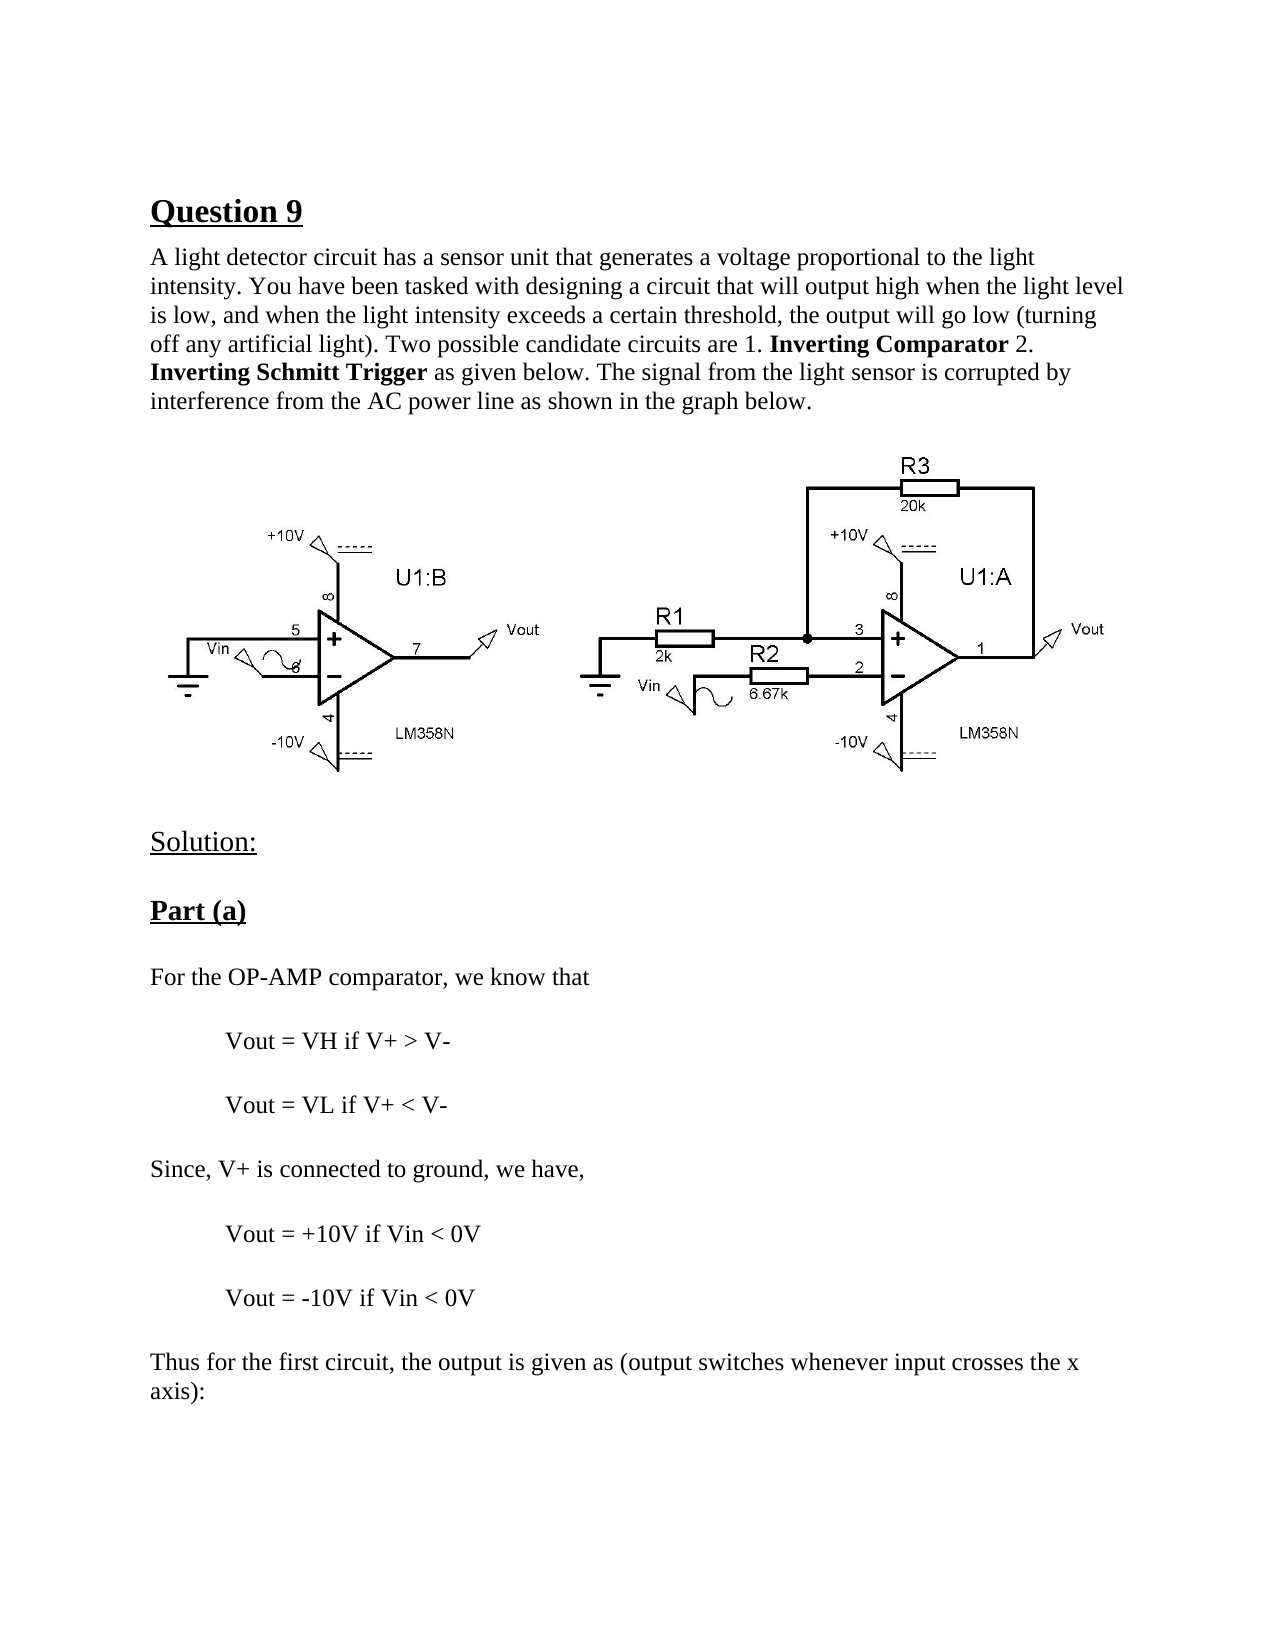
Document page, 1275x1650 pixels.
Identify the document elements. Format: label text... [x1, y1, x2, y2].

text A light detector circuit has a sensor unit that generates a voltage proportional to the light intensity. You have been tasked with designing a circuit that will output high when the light level is low, and when the light intensity exceeds a certain threshold, the output will go low (turning off any artificial light). Two possible candidate circuits are 1. Inverting Comparator 2. Inverting Schmitt Trigger as given below. The signal from the light sensor is corrupted by interference from the AC power line as shown in the graph below. [150, 242, 1125, 415]
text Vout = VH if V+ > V- [150, 1026, 1125, 1055]
text Part (a) [150, 893, 1125, 927]
text Vout = VL if V+ < V- [150, 1090, 1125, 1119]
text Since, V+ is connected to ground, we have, [150, 1154, 1125, 1183]
text Vout = -10V if Vin < 0V [150, 1283, 1125, 1312]
text Solution: [150, 824, 1125, 858]
picture [150, 450, 1109, 789]
text Vout = +10V if Vin < 0V [150, 1219, 1125, 1247]
subtitle Question 9 [150, 192, 1162, 230]
text Thus for the first circuit, the output is given as (output switches whenever input crosses the x axis): [150, 1347, 1125, 1404]
text For the OP-AMP comparator, we know that [150, 962, 1125, 991]
